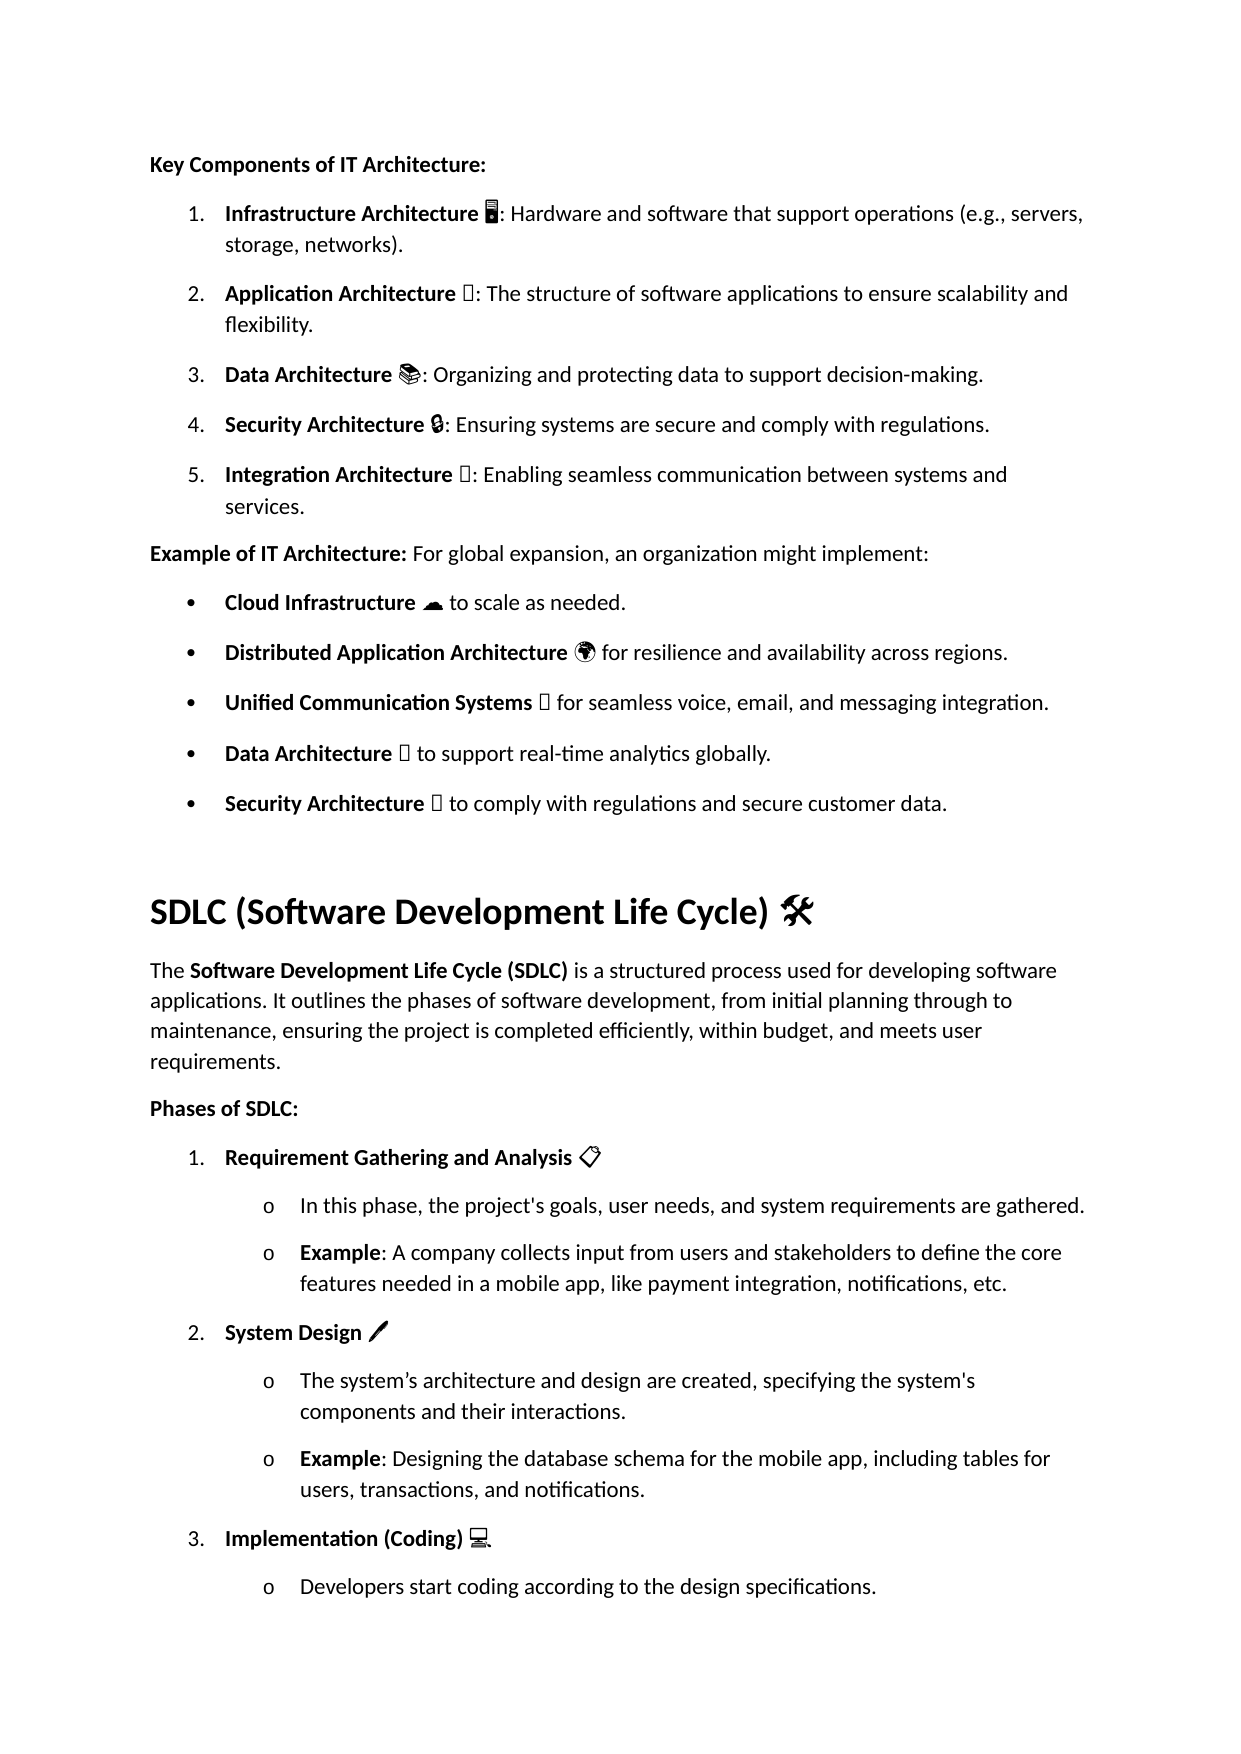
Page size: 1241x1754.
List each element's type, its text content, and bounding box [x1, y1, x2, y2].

list Application Architecture 📱: The structure of software applications to ensure scalability and flexibility. [187, 277, 1090, 339]
text Example of IT Architecture: For global expansion, an organization might implement: [150, 539, 1090, 567]
list Example: A company collects input from users and stakeholders to define the core features needed in a mobile app, like payment integration, notifications, etc. [262, 1238, 1090, 1297]
text Key Components of IT Architecture: [150, 150, 1090, 178]
text Phases of SDLC: [150, 1094, 1090, 1122]
list Unified Communication Systems 📞 for seamless voice, email, and messaging integration. [187, 686, 1090, 718]
list Cloud Infrastructure ☁️ to scale as needed. [187, 586, 1090, 617]
list Security Architecture 🔒: Ensuring systems are secure and comply with regulations. [187, 408, 1090, 439]
list Distributed Application Architecture 🌍 for resilience and availability across regions. [187, 636, 1090, 667]
list In this phase, the project's goals, user needs, and system requirements are gathered. [262, 1191, 1090, 1219]
text SDLC (Software Development Life Cycle) 🛠️ [150, 884, 1090, 936]
text The Software Development Life Cycle (SDLC) is a structured process used for developing software applications. It outlines the phases of software development, from initial planning through to maintenance, ensuring the project is completed efficiently, within budget, and meets user requirements. [150, 956, 1090, 1075]
list Security Architecture 🔐 to comply with regulations and secure customer data. [187, 787, 1090, 818]
list The system’s architecture and design are created, specifying the system's components and their interactions. [262, 1366, 1090, 1425]
list Data Architecture 🧠 to support real-time analytics globally. [187, 737, 1090, 768]
list Example: Designing the database schema for the mobile app, including tables for users, transactions, and notifications. [262, 1444, 1090, 1503]
list Infrastructure Architecture 🖥️: Hardware and software that support operations (e.g., servers, storage, networks). [187, 197, 1090, 258]
list System Design 🖊️ [187, 1316, 1090, 1347]
list Developers start coding according to the design specifications. [262, 1572, 1090, 1601]
list Implementation (Coding) 💻 [187, 1522, 1090, 1553]
list Integration Architecture 🔌: Enabling seamless communication between systems and services. [187, 458, 1090, 520]
list Requirement Gathering and Analysis 📋 [187, 1141, 1090, 1172]
list Data Architecture 📚: Organizing and protecting data to support decision-making. [187, 357, 1090, 389]
